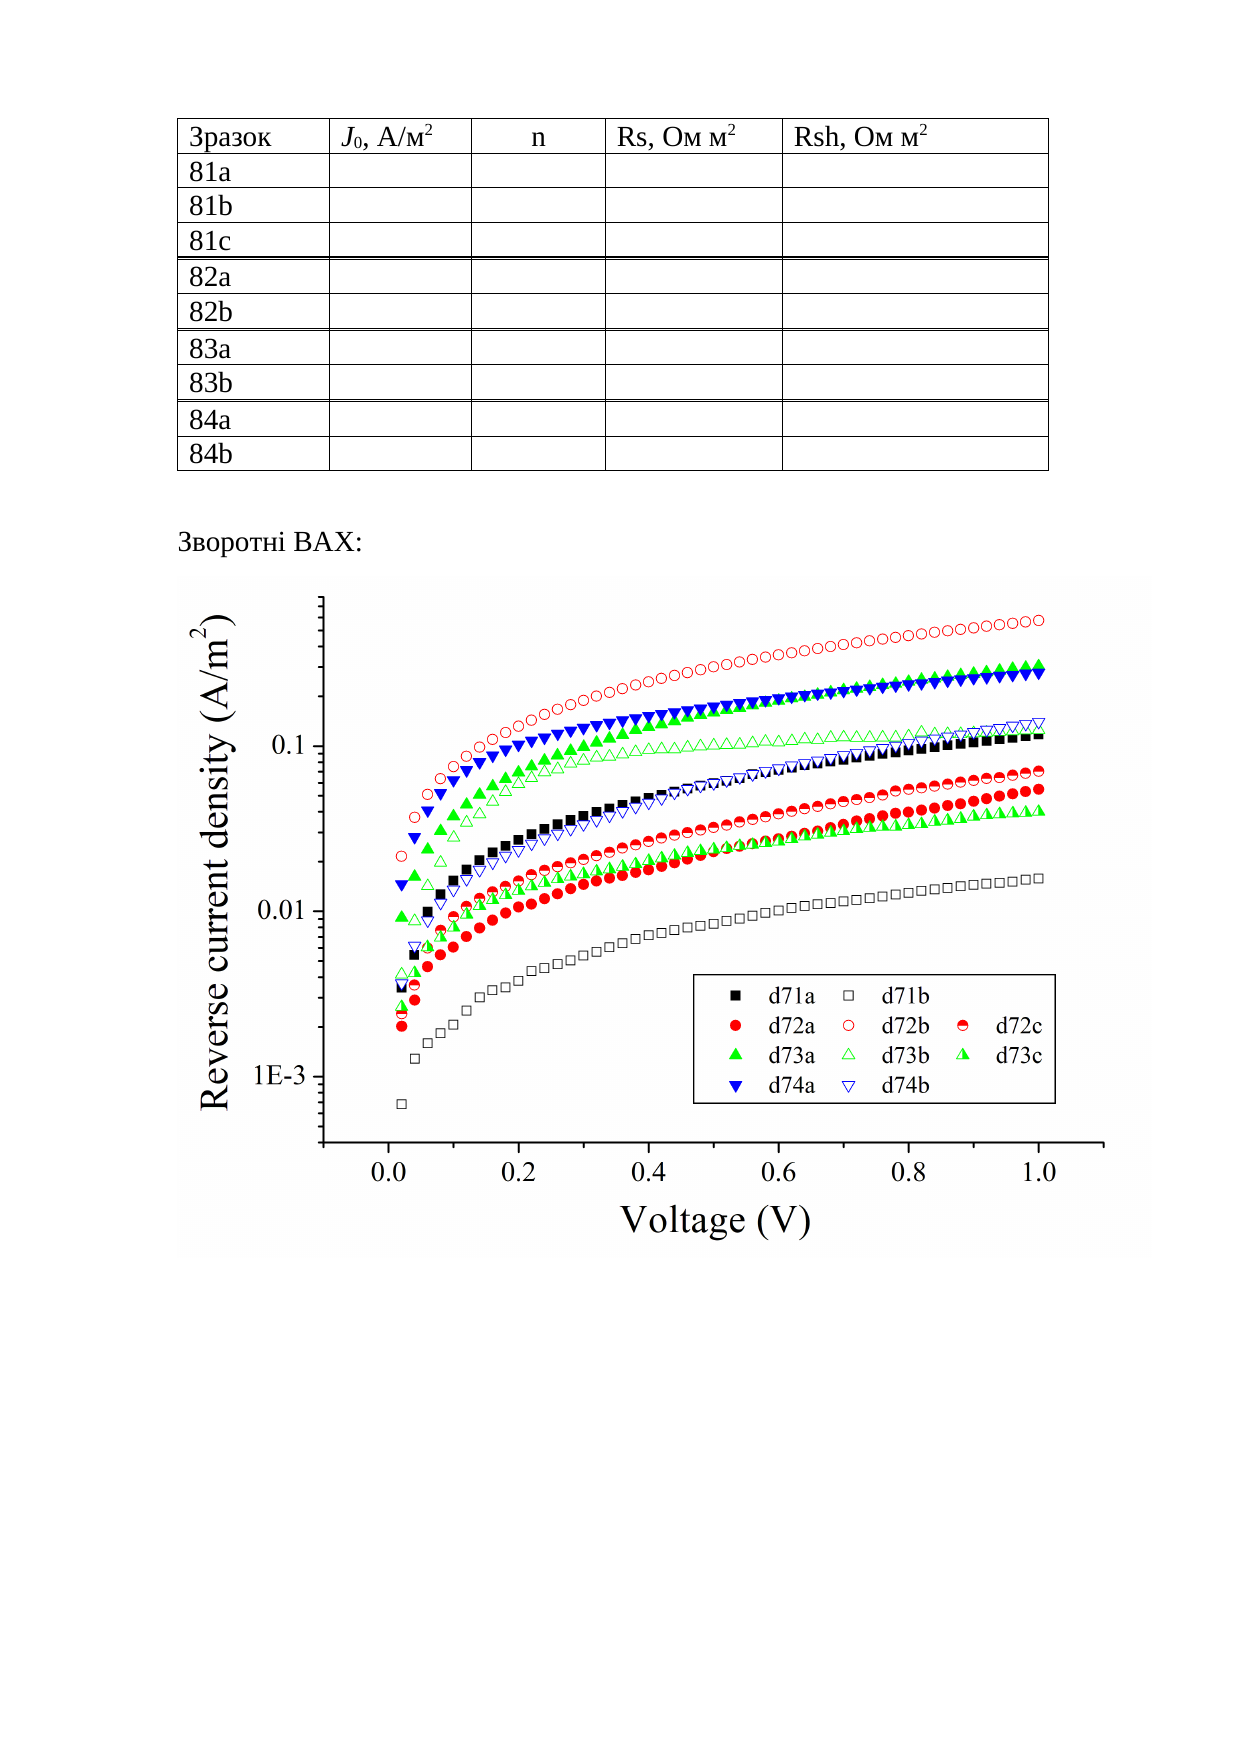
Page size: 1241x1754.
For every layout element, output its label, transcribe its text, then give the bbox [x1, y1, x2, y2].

table_cell 83b [178, 365, 329, 399]
table_cell [472, 437, 605, 470]
table_cell [330, 437, 471, 470]
table_cell [606, 188, 782, 222]
table_cell [606, 260, 782, 293]
table_cell [472, 188, 605, 222]
table_cell [472, 260, 605, 293]
table_cell 84a [178, 402, 329, 436]
table_cell [783, 365, 1048, 399]
table_cell [783, 402, 1048, 436]
table_cell [606, 223, 782, 256]
table_header Зразок [178, 119, 329, 153]
table_header J0, A/м2 [330, 119, 471, 153]
table_cell [783, 154, 1048, 187]
table_cell 82b [178, 294, 329, 328]
table_cell [472, 223, 605, 256]
table_header Rsh, Ом м2 [783, 119, 1048, 153]
table_cell [783, 437, 1048, 470]
table_cell [330, 223, 471, 256]
table_cell [330, 402, 471, 436]
table_cell 82a [178, 260, 329, 293]
table_cell [330, 188, 471, 222]
text Зворотні ВАХ: [177, 524, 1152, 558]
table_cell [472, 331, 605, 364]
table_cell [606, 365, 782, 399]
table_header Rs, Ом м2 [606, 119, 782, 153]
table_cell [783, 294, 1048, 328]
table_cell 81b [178, 188, 329, 222]
table_cell [330, 331, 471, 364]
table_cell [606, 331, 782, 364]
table_cell [783, 260, 1048, 293]
table_header n [472, 119, 605, 153]
table_cell [606, 437, 782, 470]
table_cell 84b [178, 437, 329, 470]
table_cell [783, 223, 1048, 256]
table_cell [472, 365, 605, 399]
table_cell [606, 294, 782, 328]
table_cell 81a [178, 154, 329, 187]
table_cell [472, 402, 605, 436]
table_cell [330, 294, 471, 328]
table_cell [472, 154, 605, 187]
table_cell 81c [178, 223, 329, 256]
picture [177, 576, 1152, 1258]
table_cell [330, 154, 471, 187]
table_cell [783, 331, 1048, 364]
table_cell [606, 402, 782, 436]
table_cell [472, 294, 605, 328]
table_cell [330, 260, 471, 293]
table_cell [606, 154, 782, 187]
table_cell [783, 188, 1048, 222]
table_cell [330, 365, 471, 399]
table_cell 83a [178, 331, 329, 364]
